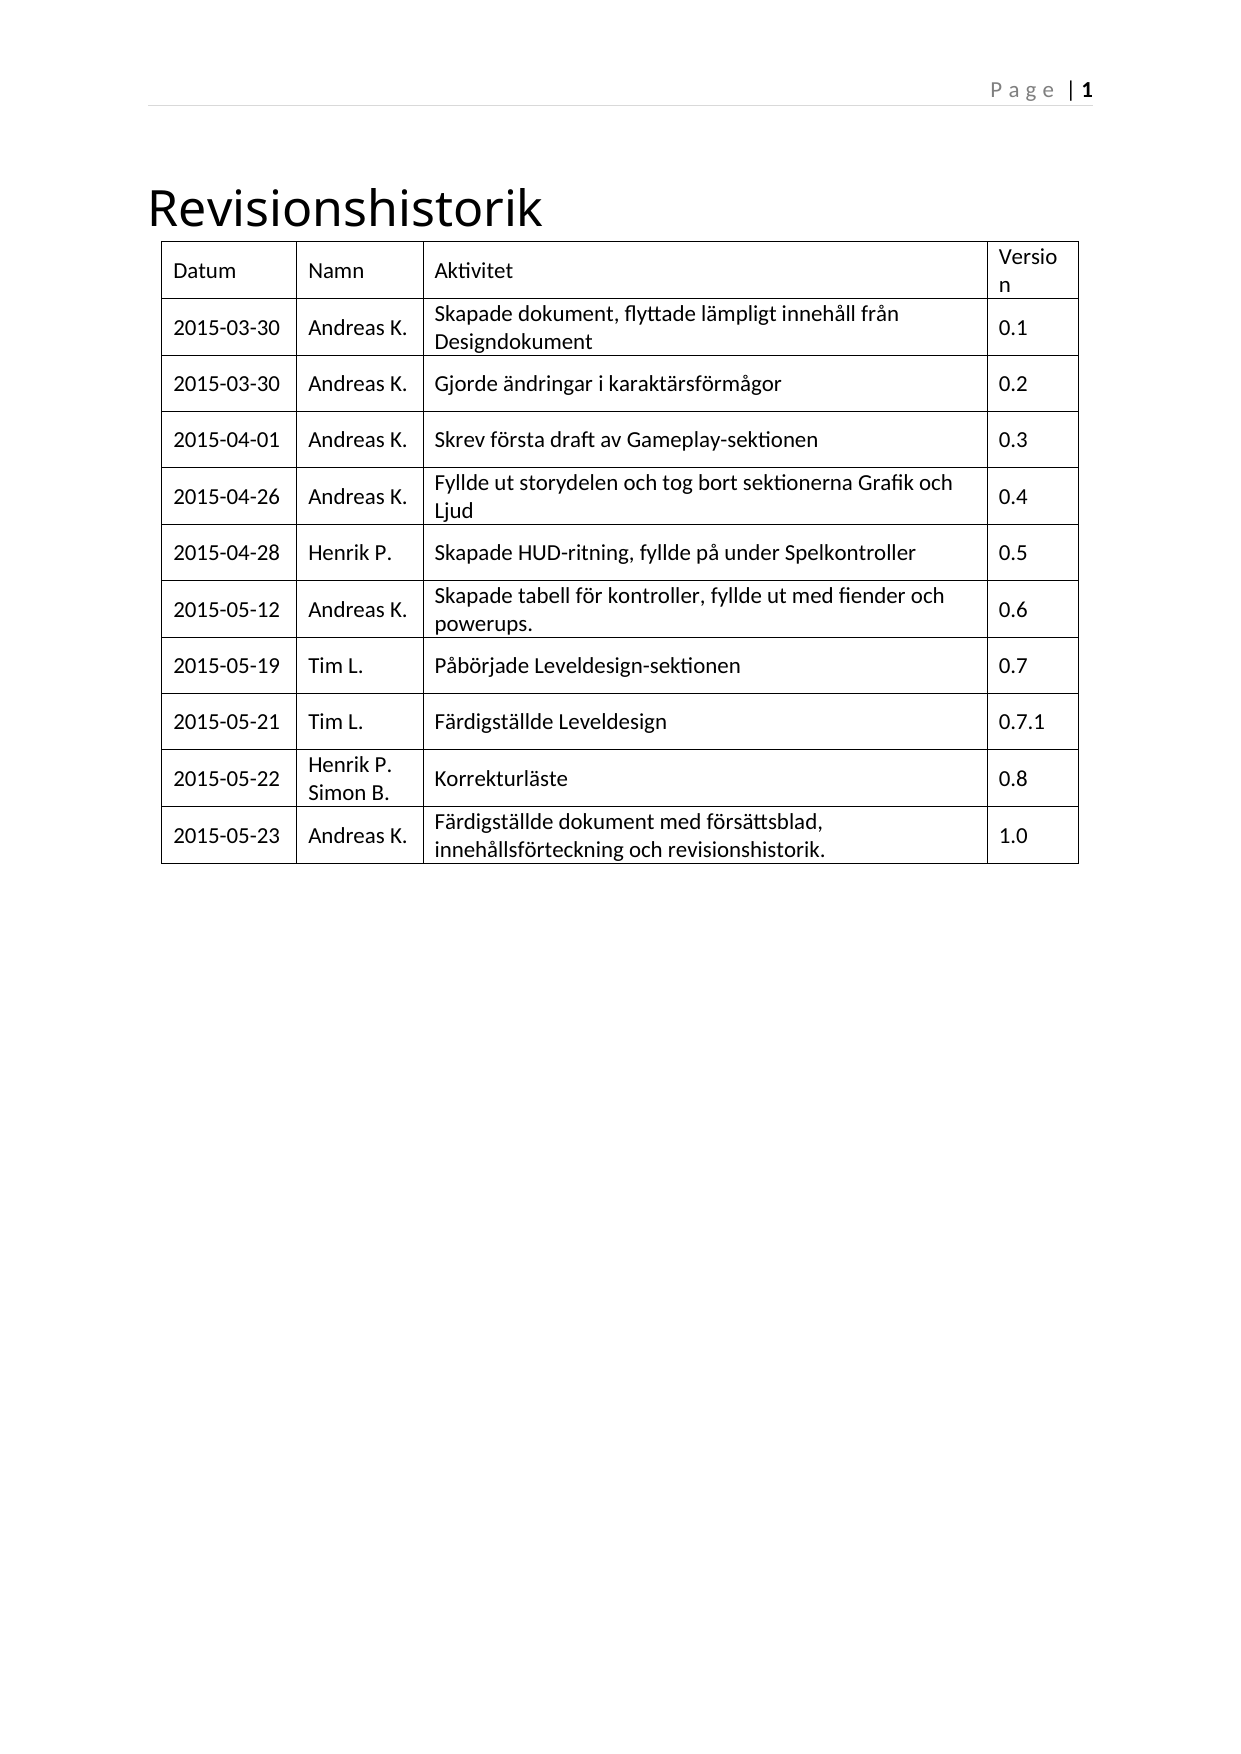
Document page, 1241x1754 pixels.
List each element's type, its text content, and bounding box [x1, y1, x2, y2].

table_cell 2015-04-01 [162, 412, 296, 467]
table_cell 0.6 [988, 581, 1078, 637]
table_cell 0.7.1 [988, 694, 1078, 749]
table_cell Skapade dokument, flyttade lämpligt innehåll från Designdokument [424, 299, 987, 355]
table_cell Skapade HUD-ritning, fyllde på under Spelkontroller [424, 525, 987, 580]
table_cell Skapade tabell för kontroller, fyllde ut med fiender och powerups. [424, 581, 987, 637]
table_cell 0.3 [988, 412, 1078, 467]
table_cell Färdigställde Leveldesign [424, 694, 987, 749]
table_cell Tim L. [297, 638, 423, 693]
table_cell Skrev första draft av Gameplay-sektionen [424, 412, 987, 467]
table_header Version [988, 242, 1078, 298]
table_cell Andreas K. [297, 356, 423, 411]
table_cell Tim L. [297, 694, 423, 749]
table_cell 2015-04-26 [162, 468, 296, 524]
table_cell 0.7 [988, 638, 1078, 693]
table_cell 0.1 [988, 299, 1078, 355]
table_cell Andreas K. [297, 581, 423, 637]
table_cell 0.2 [988, 356, 1078, 411]
table_header Aktivitet [424, 242, 987, 298]
table_cell Andreas K. [297, 468, 423, 524]
table_cell 2015-05-19 [162, 638, 296, 693]
table_cell Påbörjade Leveldesign-sektionen [424, 638, 987, 693]
subtitle Revisionshistorik [148, 173, 1093, 241]
table_cell Fyllde ut storydelen och tog bort sektionerna Grafik och Ljud [424, 468, 987, 524]
table_cell Andreas K. [297, 412, 423, 467]
table_cell Andreas K. [297, 807, 423, 863]
table_cell Korrekturläste [424, 750, 987, 806]
table_cell Henrik P. [297, 525, 423, 580]
table_cell 2015-05-21 [162, 694, 296, 749]
table_header Datum [162, 242, 296, 298]
table_cell 2015-03-30 [162, 356, 296, 411]
table_header Namn [297, 242, 423, 298]
table_cell 2015-03-30 [162, 299, 296, 355]
table_cell 1.0 [988, 807, 1078, 863]
table_cell Färdigställde dokument med försättsblad, innehållsförteckning och revisionshistorik. [424, 807, 987, 863]
table_cell 2015-05-23 [162, 807, 296, 863]
table_cell 0.4 [988, 468, 1078, 524]
table_cell 2015-04-28 [162, 525, 296, 580]
table_cell Andreas K. [297, 299, 423, 355]
table_cell 2015-05-22 [162, 750, 296, 806]
table_cell Gjorde ändringar i karaktärsförmågor [424, 356, 987, 411]
table_cell 0.5 [988, 525, 1078, 580]
table_cell Henrik P. Simon B. [297, 750, 423, 806]
table_cell 2015-05-12 [162, 581, 296, 637]
table_cell 0.8 [988, 750, 1078, 806]
